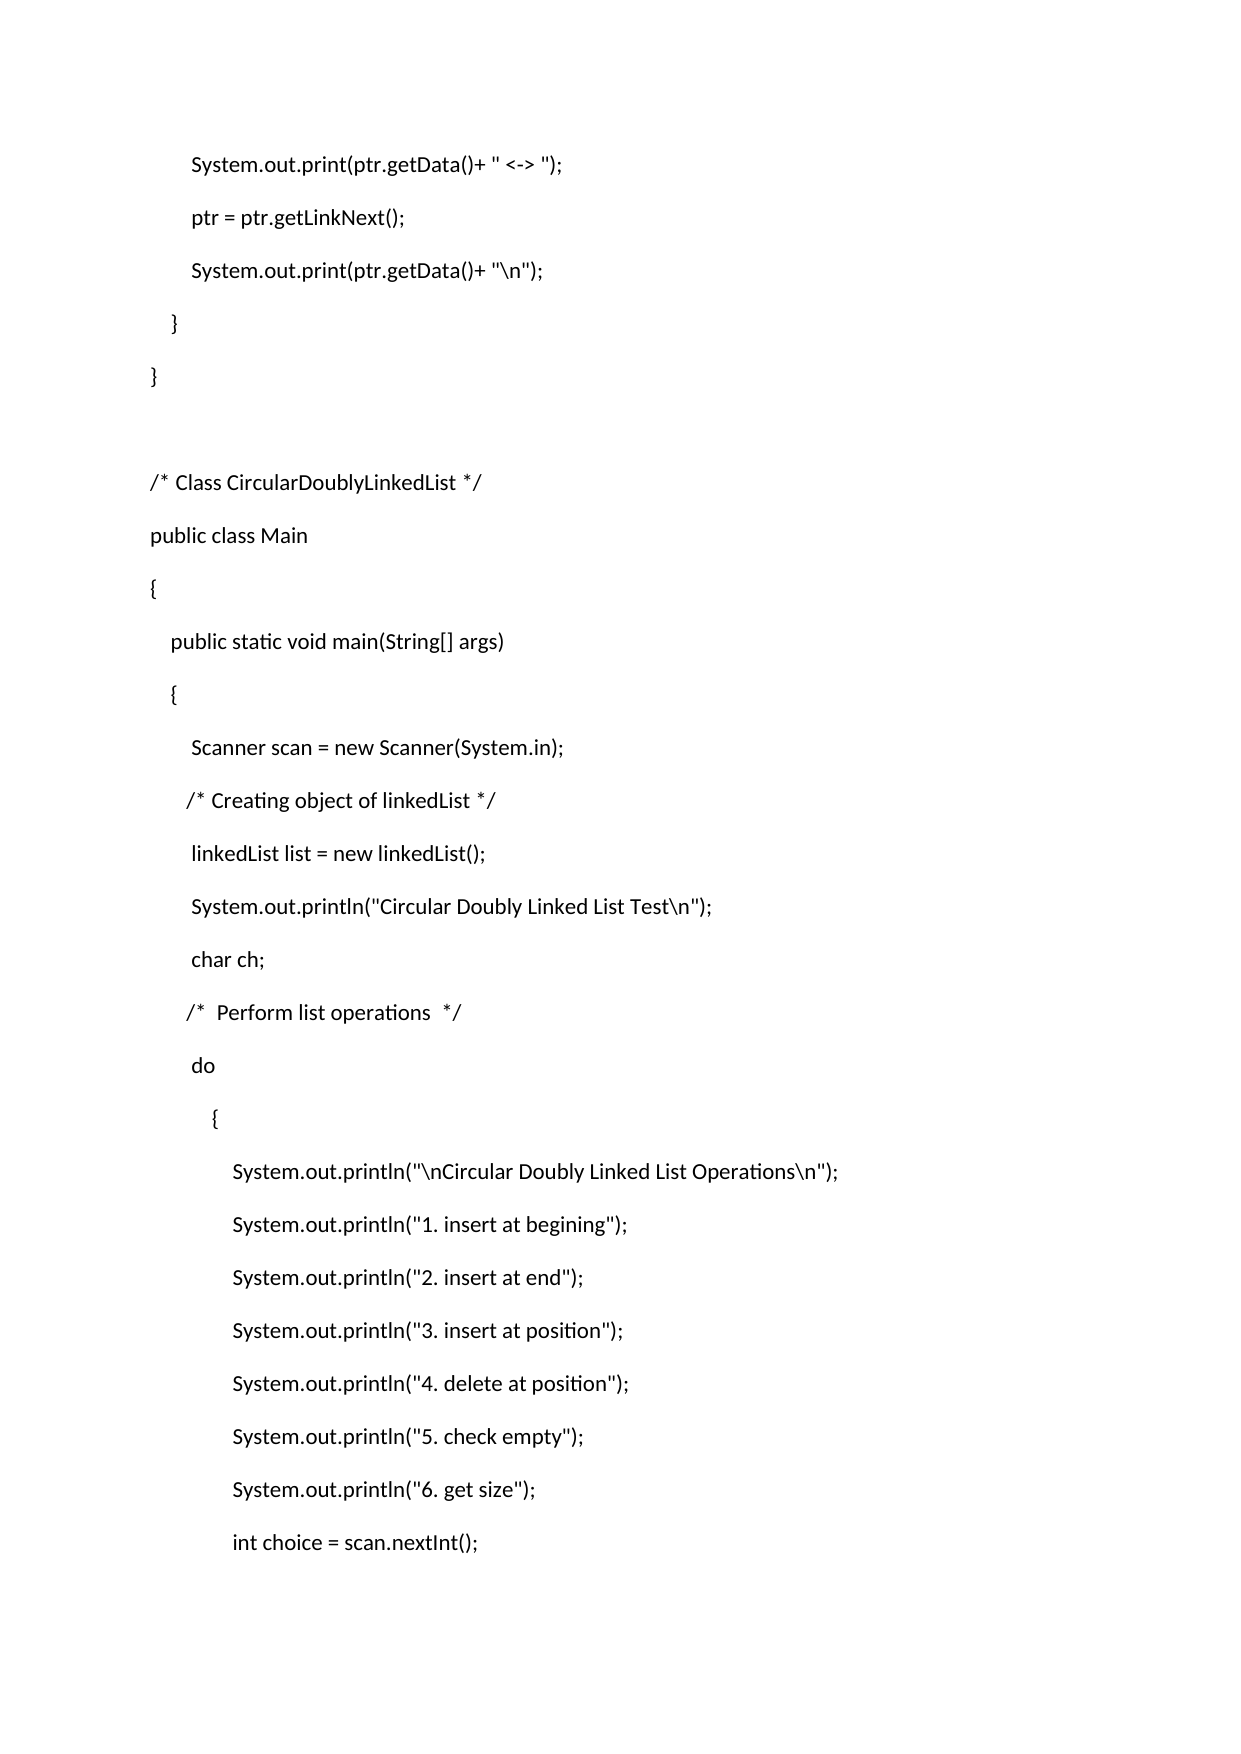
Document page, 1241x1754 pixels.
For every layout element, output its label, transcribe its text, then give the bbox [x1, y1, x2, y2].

text { [150, 574, 1090, 602]
text System.out.print(ptr.getData()+ "\n"); [150, 256, 1090, 284]
text /* Perform list operations */ [150, 998, 1090, 1026]
text /* Class CircularDoublyLinkedList */ [150, 468, 1090, 496]
text System.out.println("5. check empty"); [150, 1422, 1090, 1451]
text int choice = scan.nextInt(); [150, 1528, 1090, 1557]
text Scanner scan = new Scanner(System.in); [150, 733, 1090, 761]
text ptr = ptr.getLinkNext(); [150, 203, 1090, 231]
text linkedList list = new linkedList(); [150, 839, 1090, 867]
text public class Main [150, 521, 1090, 549]
text System.out.println("3. insert at position"); [150, 1316, 1090, 1344]
text } [150, 309, 1090, 337]
text do [150, 1051, 1090, 1079]
text public static void main(String[] args) [150, 627, 1090, 655]
text System.out.println("\nCircular Doubly Linked List Operations\n"); [150, 1157, 1090, 1185]
text char ch; [150, 945, 1090, 973]
text System.out.println("6. get size"); [150, 1476, 1090, 1503]
text { [150, 1104, 1090, 1132]
text } [150, 362, 1090, 390]
text System.out.println("2. insert at end"); [150, 1263, 1090, 1291]
text /* Creating object of linkedList */ [150, 786, 1090, 814]
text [150, 150, 1090, 178]
text System.out.println("4. delete at position"); [150, 1369, 1090, 1397]
text System.out.println("1. insert at begining"); [150, 1210, 1090, 1238]
text { [150, 680, 1090, 708]
text System.out.println("Circular Doubly Linked List Test\n"); [150, 892, 1090, 920]
